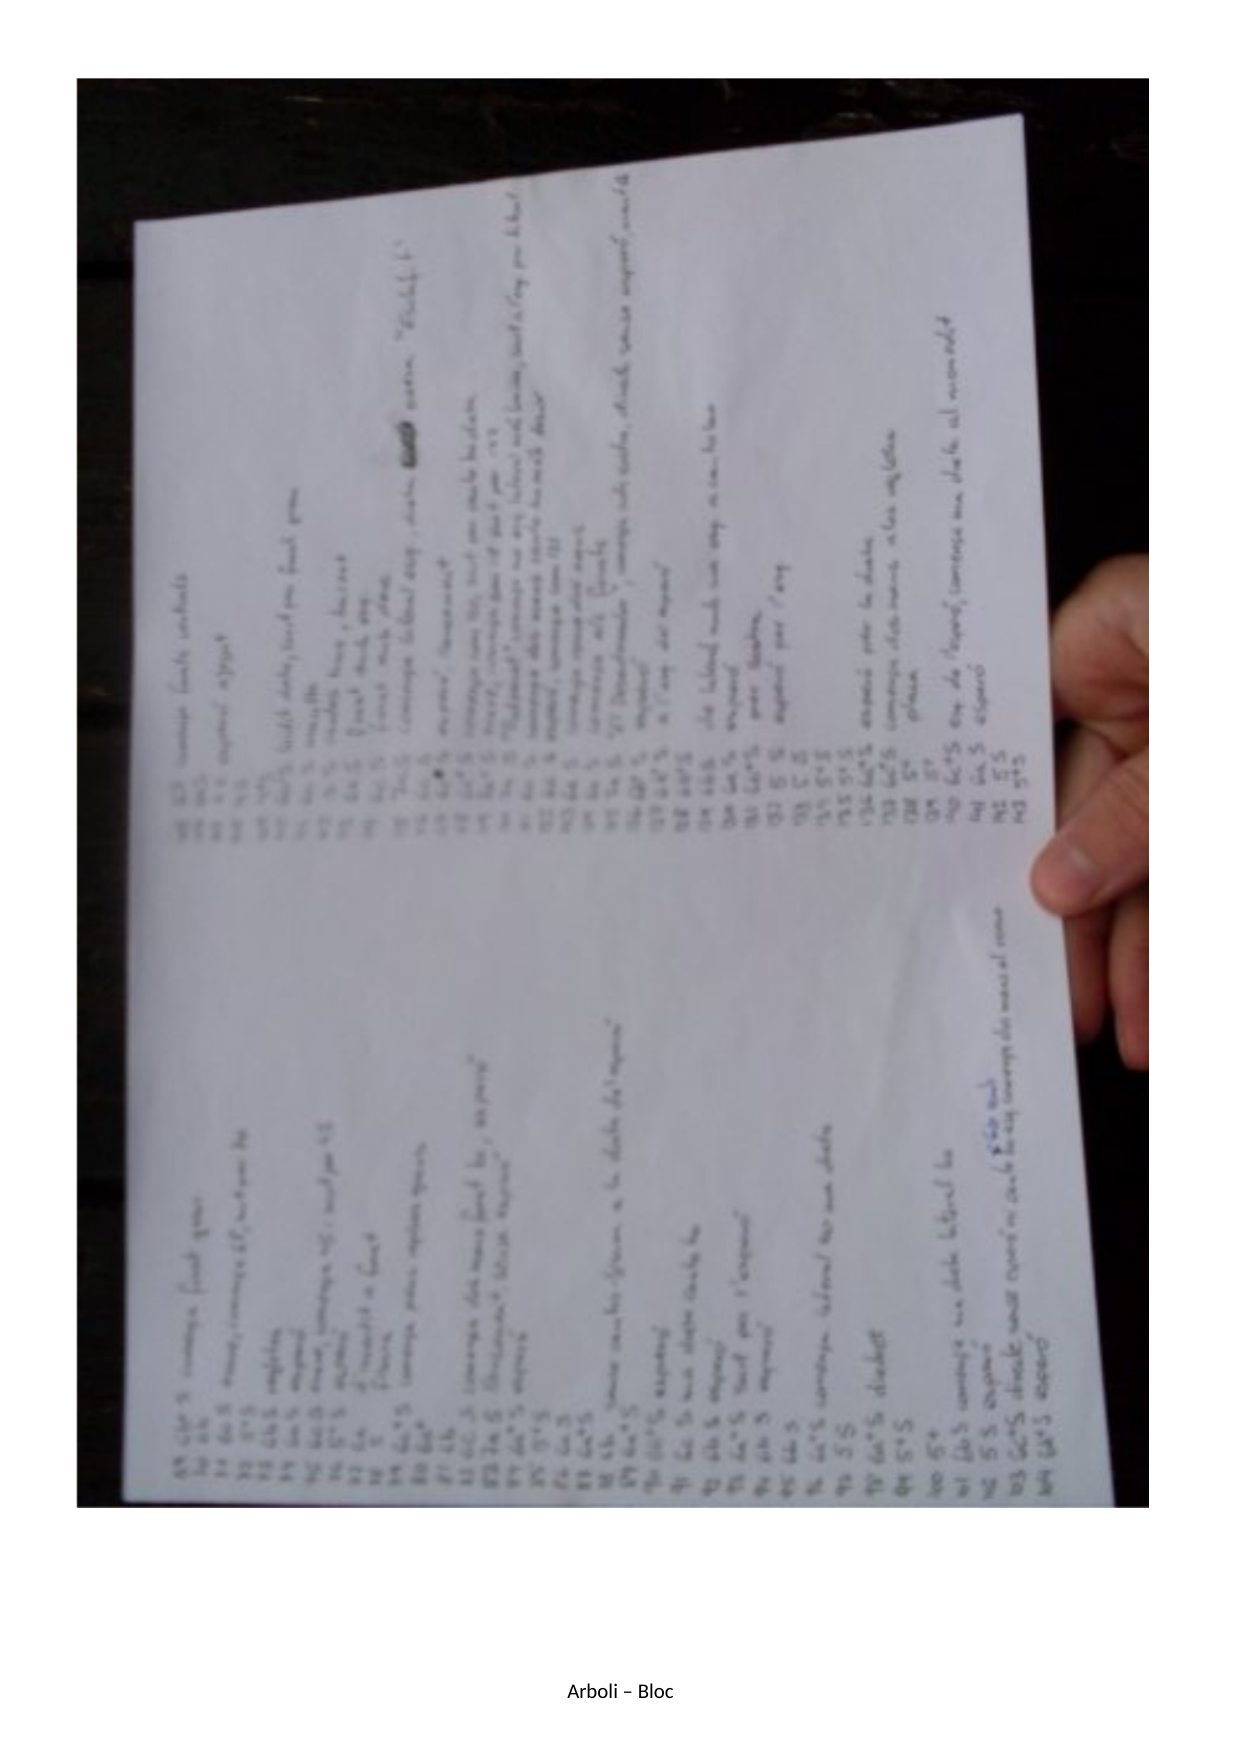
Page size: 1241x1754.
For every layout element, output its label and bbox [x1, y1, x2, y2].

picture [78, 79, 1149, 1506]
